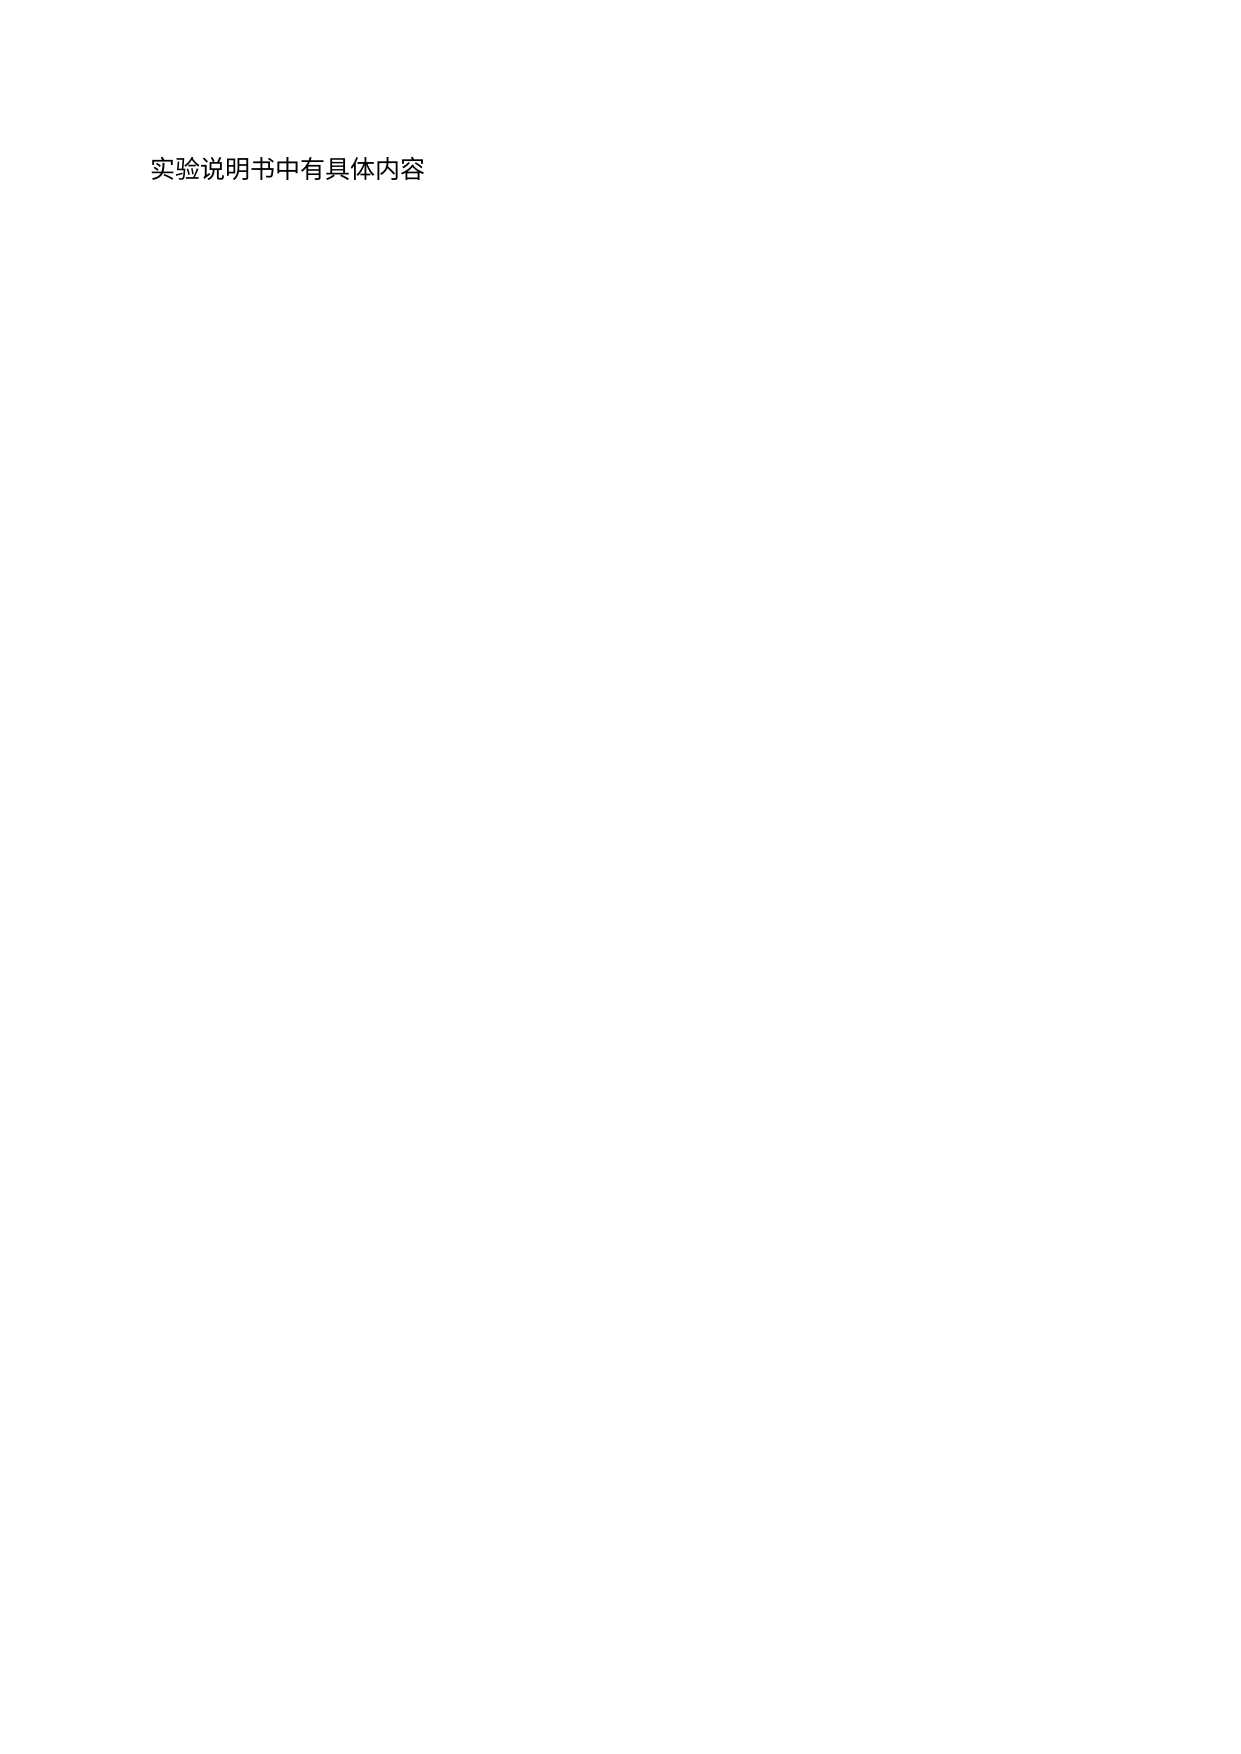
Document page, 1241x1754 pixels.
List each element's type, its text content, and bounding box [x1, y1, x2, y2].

text 实验说明书中有具体内容 [150, 150, 1090, 186]
